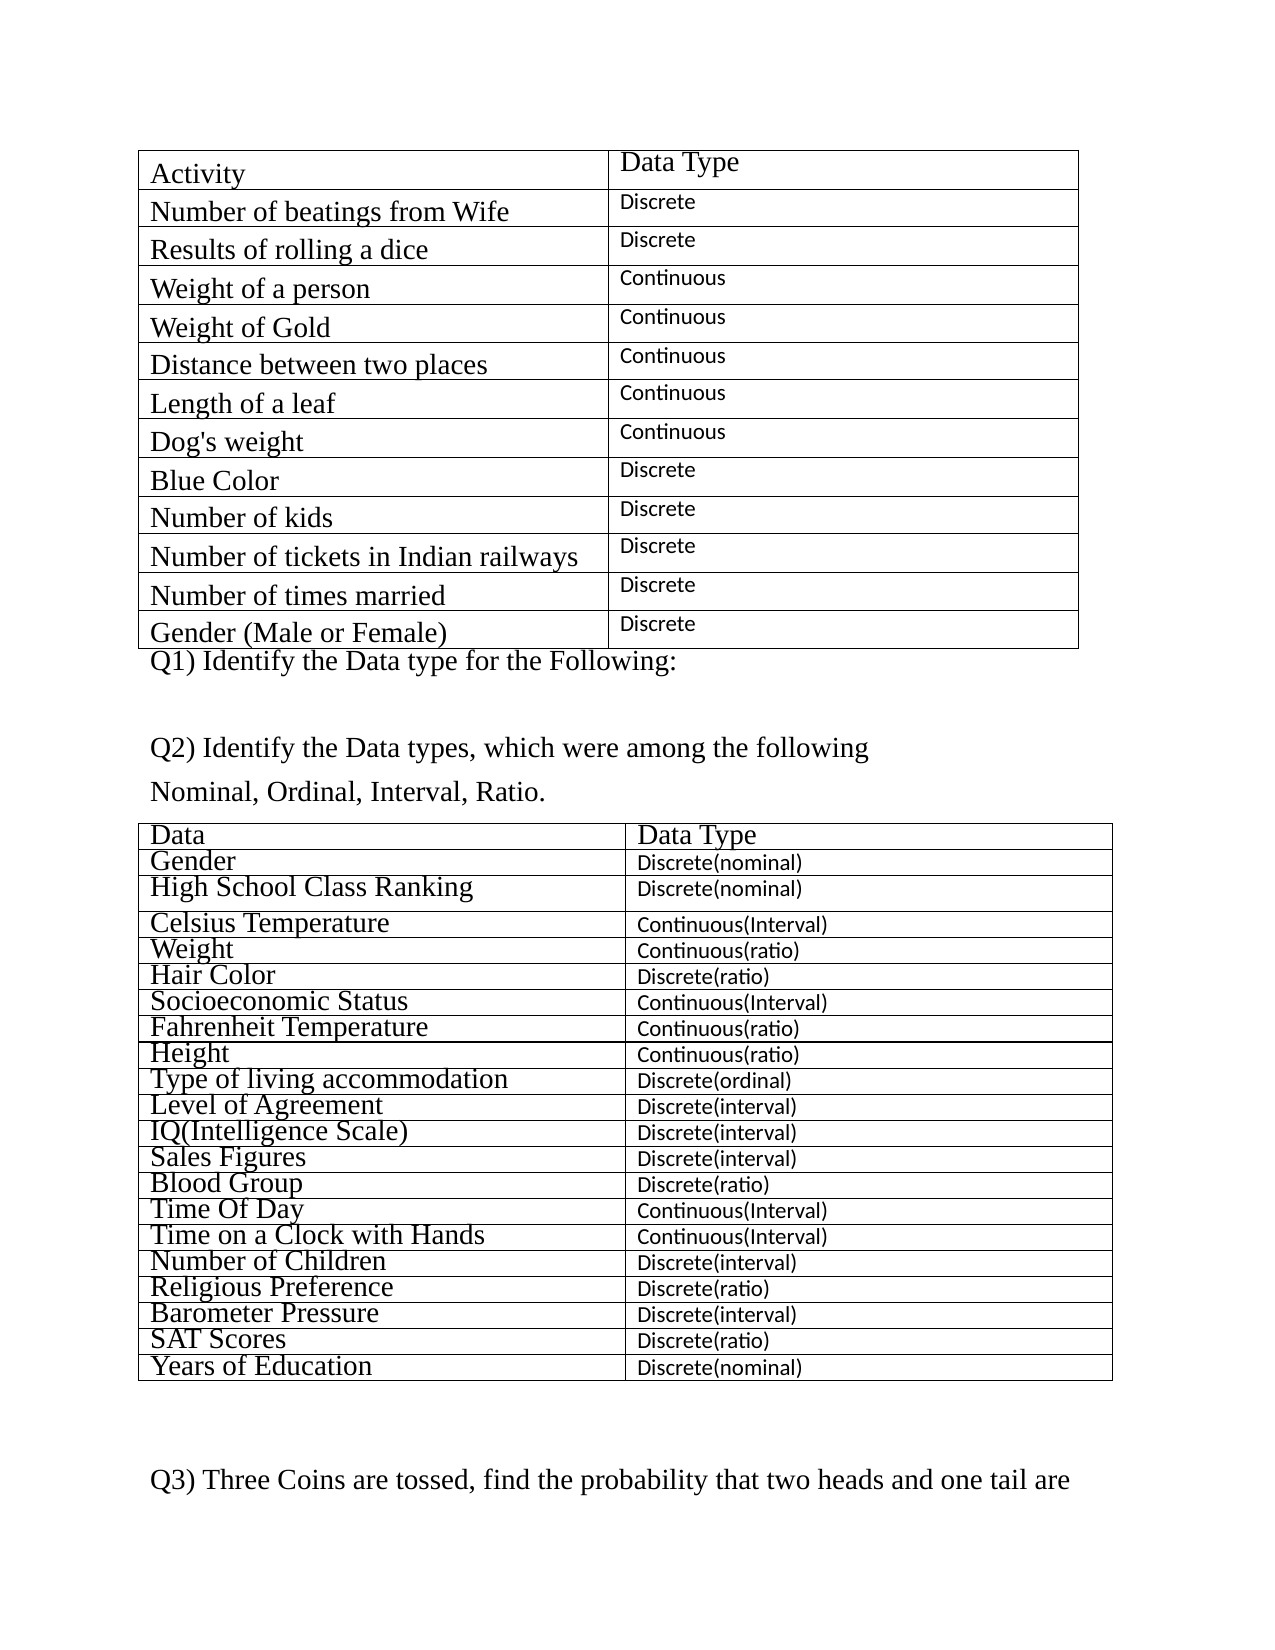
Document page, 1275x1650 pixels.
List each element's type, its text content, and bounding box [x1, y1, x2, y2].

table_cell Discrete [609, 611, 1078, 647]
table_cell IQ(Intelligence Scale) [184, 1121, 625, 1146]
table_cell Religious Preference [139, 1277, 625, 1302]
table_cell Number of times married [139, 573, 608, 610]
table_cell Discrete [609, 190, 1078, 226]
table_cell Sales Figures [139, 1147, 625, 1172]
table_cell Continuous(Interval) [626, 1225, 1112, 1250]
table_header Activity [139, 151, 608, 189]
table_cell Discrete(nominal) [626, 850, 1112, 875]
table_cell Discrete(nominal) [626, 876, 1112, 911]
table_cell Weight of a person [139, 266, 608, 303]
table_cell Time on a Clock with Hands [139, 1225, 625, 1250]
table_cell Blue Color [139, 458, 608, 496]
table_cell Level of Agreement [139, 1095, 625, 1119]
table_cell Discrete [609, 458, 1078, 496]
table_cell Discrete(interval) [626, 1095, 1112, 1119]
table_cell High School Class Ranking [139, 876, 625, 911]
table_cell Discrete [609, 227, 1078, 265]
table_cell Discrete(ratio) [626, 1277, 1112, 1302]
table_cell Continuous [609, 305, 1078, 342]
table_cell Continuous(Interval) [626, 1199, 1112, 1224]
table_cell Weight [139, 938, 625, 963]
table_cell Fahrenheit Temperature [139, 1016, 625, 1041]
table_cell SAT Scores [139, 1329, 625, 1354]
table_cell Length of a leaf [139, 380, 608, 418]
table_cell Discrete(nominal) [626, 1355, 1112, 1380]
table_cell Distance between two places [139, 343, 608, 379]
table_cell Continuous [609, 380, 1078, 418]
table_cell Blood Group [139, 1173, 625, 1198]
table_cell Results of rolling a dice [139, 227, 608, 265]
text Nominal, Ordinal, Interval, Ratio. [150, 779, 1125, 806]
table_cell Continuous(Interval) [626, 912, 1112, 937]
table_cell Continuous [609, 419, 1078, 457]
table_cell Hair Color [139, 964, 625, 989]
table_cell Discrete(ratio) [626, 1329, 1112, 1354]
table_cell Barometer Pressure [139, 1303, 625, 1328]
table_cell Gender (Male or Female) [139, 611, 608, 647]
table_cell Discrete [609, 573, 1078, 610]
table_cell Number of tickets in Indian railways [139, 534, 608, 572]
table_cell Gender [139, 850, 625, 875]
table_header Data Type [609, 151, 1078, 189]
table_header Data [139, 824, 625, 849]
table_cell Celsius Temperature [139, 912, 625, 937]
table_cell Dog's weight [139, 419, 608, 457]
table_cell Discrete(interval) [626, 1121, 1112, 1146]
table_cell Discrete(interval) [626, 1303, 1112, 1328]
table_cell Type of living accommodation [139, 1069, 625, 1093]
table_cell Continuous(ratio) [626, 938, 1112, 963]
table_cell Socioeconomic Status [139, 990, 625, 1015]
table_cell Discrete(ratio) [626, 964, 1112, 989]
table_cell Discrete(interval) [626, 1147, 1112, 1172]
table_cell Discrete(ratio) [626, 1173, 1112, 1198]
table_cell Continuous [609, 343, 1078, 379]
table_cell Discrete(ordinal) [626, 1069, 1112, 1093]
table_cell Continuous(ratio) [626, 1043, 1112, 1067]
table_header Data Type [626, 824, 1112, 849]
table_cell Years of Education [139, 1355, 625, 1380]
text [150, 1468, 1125, 1495]
table_cell Continuous(ratio) [626, 1016, 1112, 1041]
table_cell Continuous [609, 266, 1078, 303]
table_cell Number of Children [139, 1251, 625, 1276]
table_cell Discrete [609, 497, 1078, 533]
table_cell Discrete(interval) [626, 1251, 1112, 1276]
table_cell Number of beatings from Wife [139, 190, 608, 226]
table_cell Time Of Day [139, 1199, 625, 1224]
table_cell Discrete [609, 534, 1078, 572]
table_cell Height [139, 1043, 625, 1067]
table_cell Weight of Gold [139, 305, 608, 342]
table_cell Continuous(Interval) [626, 990, 1112, 1015]
table_cell Number of kids [139, 497, 608, 533]
text Q2) Identify the Data types, which were among the following [150, 736, 1125, 763]
text Q1) Identify the Data type for the Following: [150, 648, 1125, 676]
